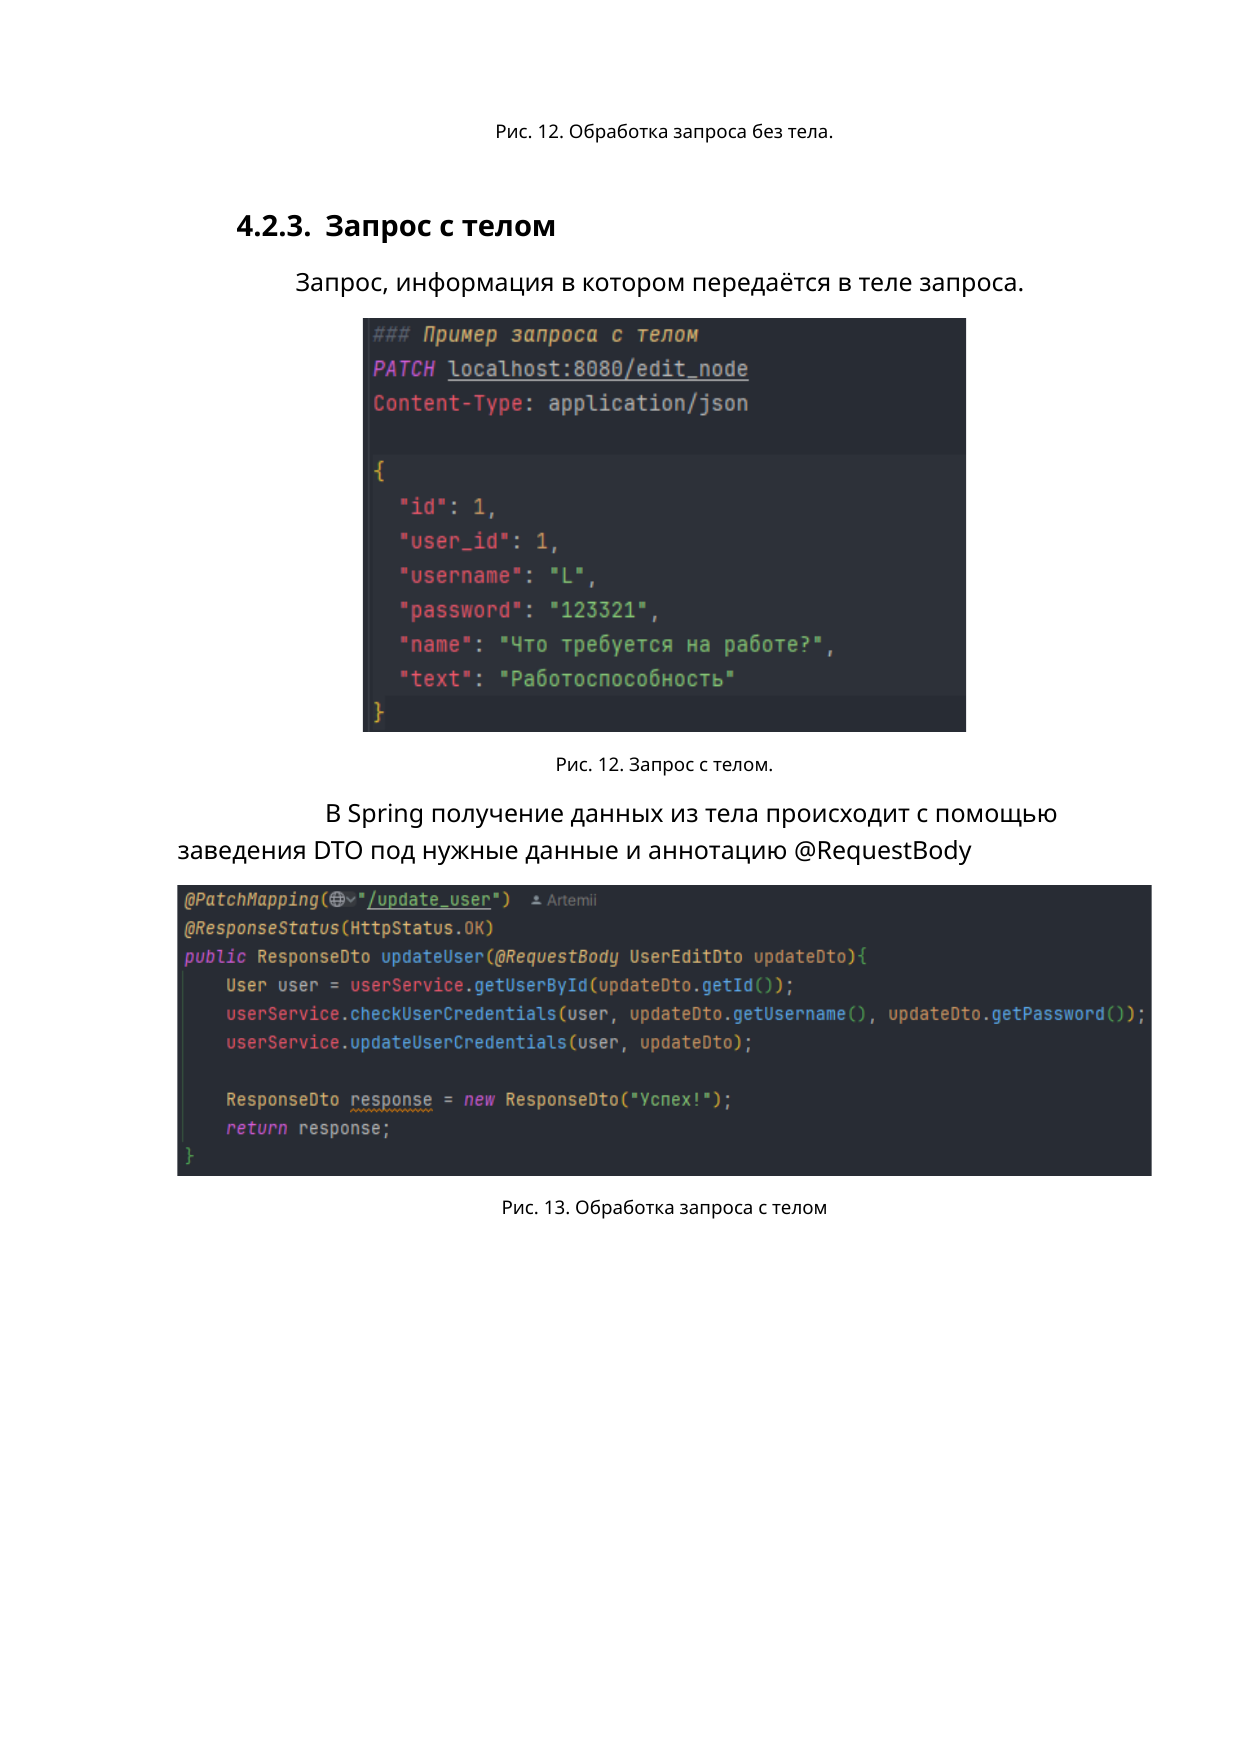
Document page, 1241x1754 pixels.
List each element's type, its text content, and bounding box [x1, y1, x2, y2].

subtitle Запрос с телом [236, 205, 1152, 245]
text Запрос, информация в котором передаётся в теле запроса. [295, 264, 1152, 299]
picture [177, 885, 1152, 1176]
picture [362, 318, 967, 732]
text В Spring получение данных из тела происходит с помощью заведения DTO под нужные данные и аннотацию @RequestBody [177, 796, 1152, 866]
subtitle Рис. 12. Обработка запроса без тела. [177, 118, 1152, 144]
subtitle Рис. 13. Обработка запроса с телом [177, 1195, 1152, 1220]
subtitle Рис. 12. Запрос с телом. [177, 751, 1152, 777]
